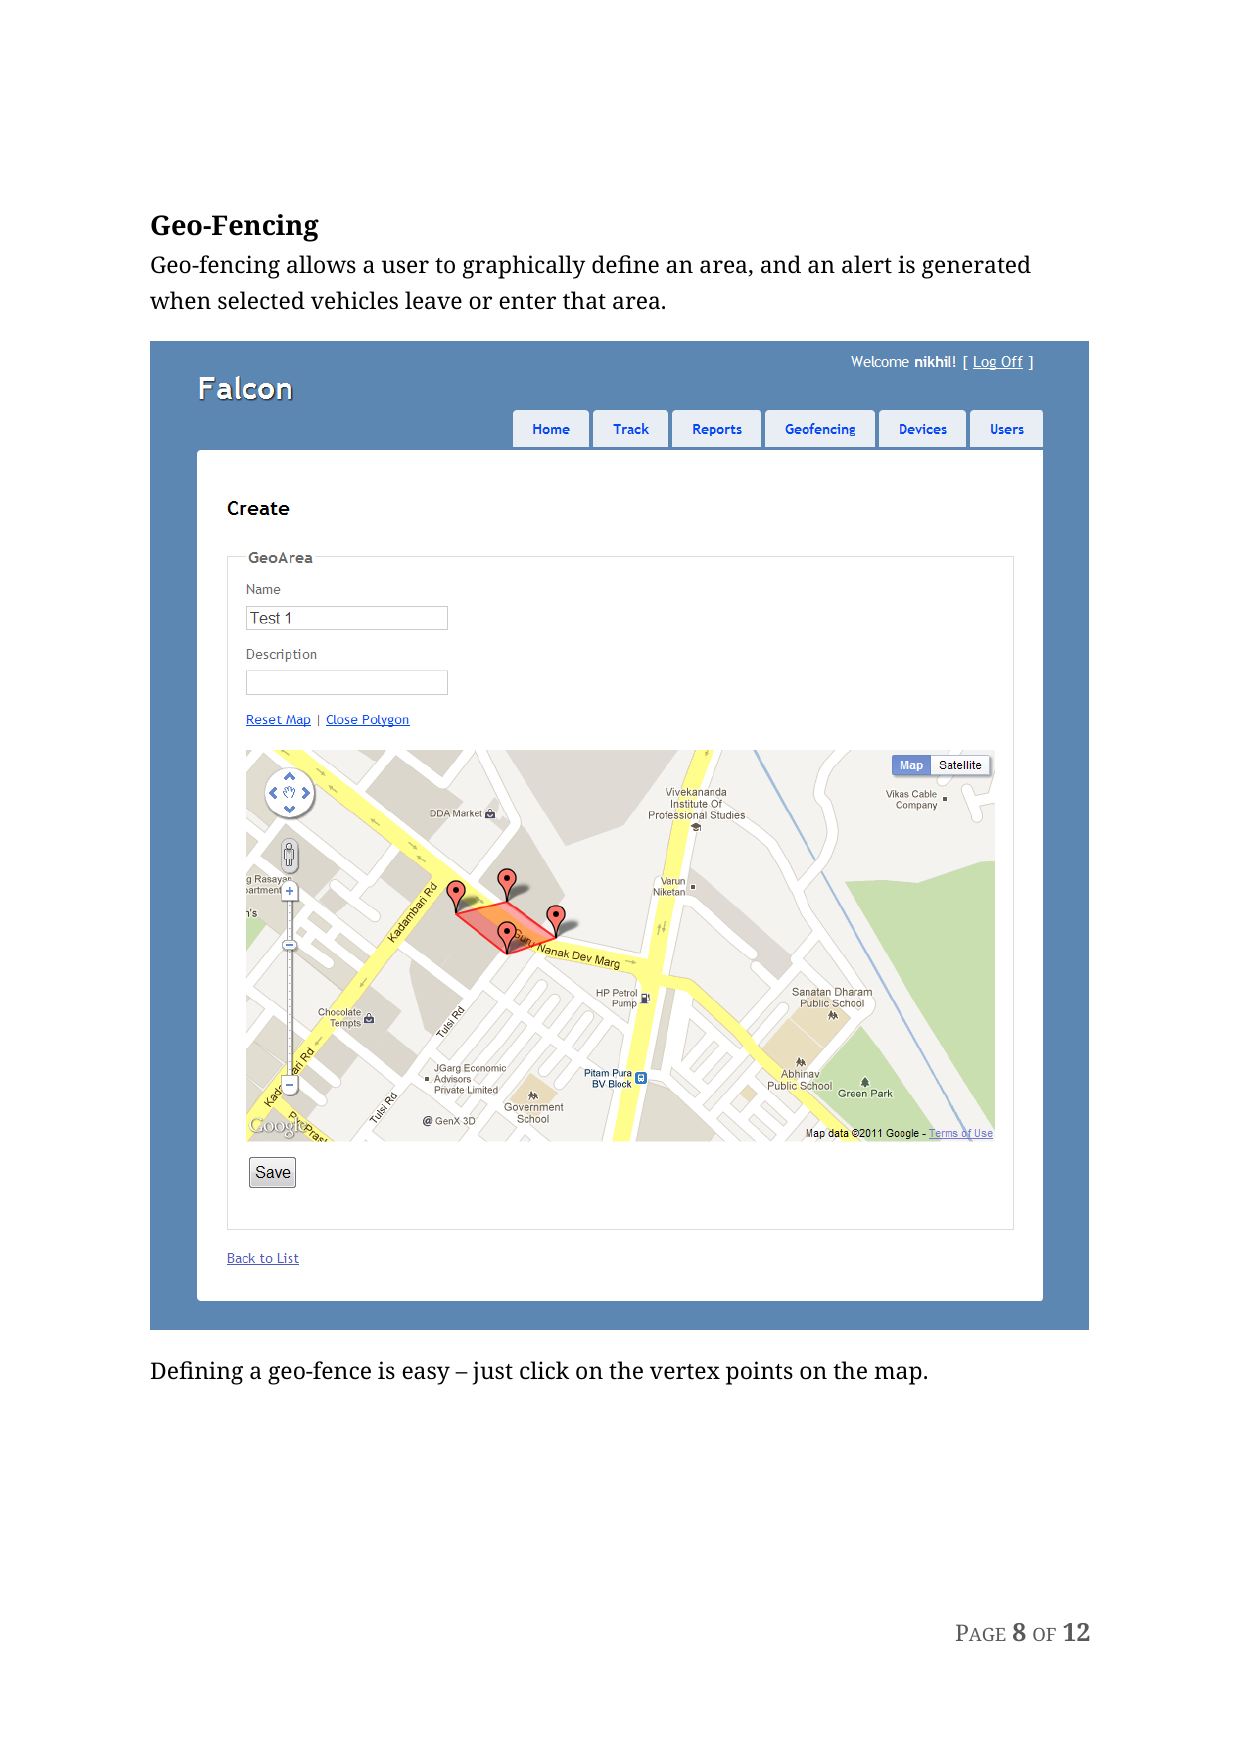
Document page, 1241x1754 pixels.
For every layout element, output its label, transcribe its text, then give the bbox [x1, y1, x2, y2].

text Defining a geo-fence is easy – just click on the vertex points on the map. [150, 1355, 1090, 1386]
picture [150, 341, 1089, 1330]
text Geo-fencing allows a user to graphically define an area, and an alert is generated when selected vehicles leave or enter that area. [150, 249, 1090, 316]
subtitle Geo-Fencing [150, 207, 1090, 244]
